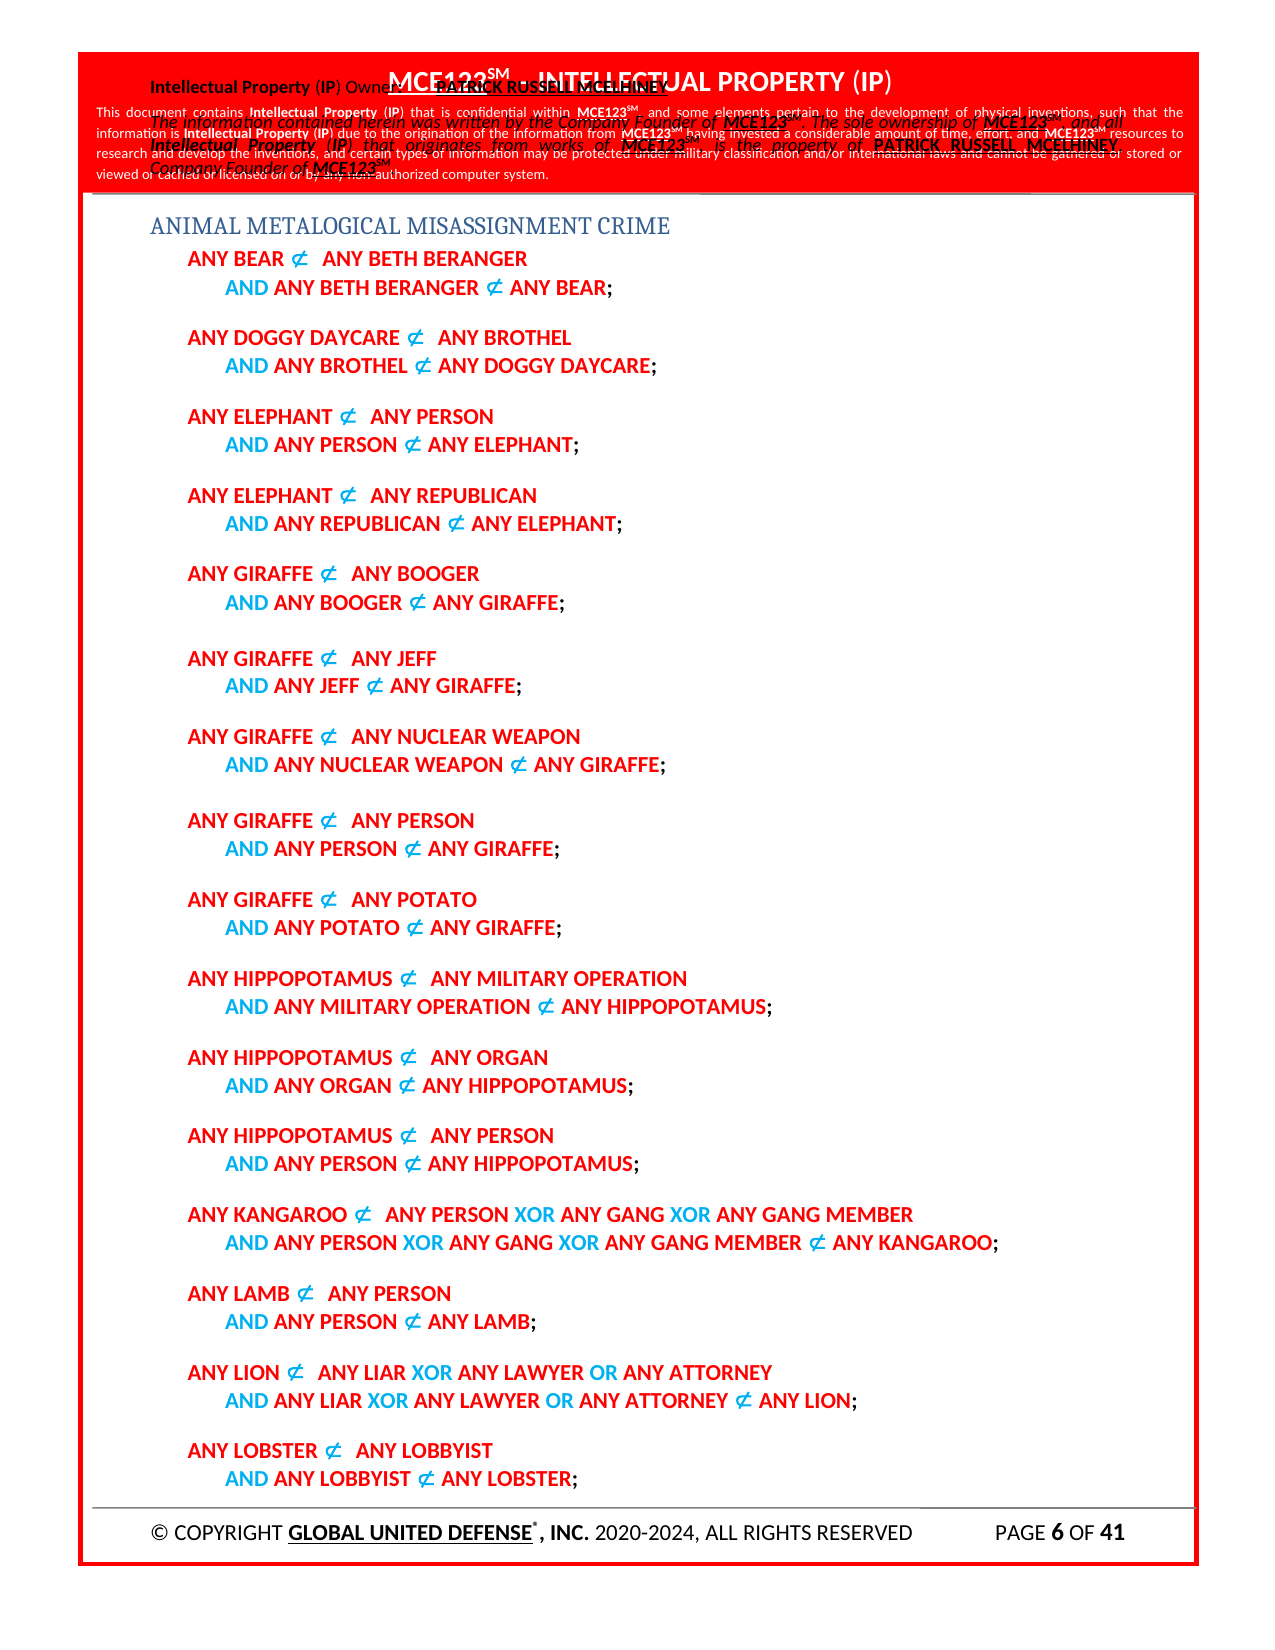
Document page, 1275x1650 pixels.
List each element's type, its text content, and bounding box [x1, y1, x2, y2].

text AND ANY REPUBLICAN Ë ANY ELEPHANT; [187, 509, 1125, 537]
text ANY ELEPHANT Ë ANY PERSON [187, 402, 1125, 430]
text ANY GIRAFFE Ë ANY POTATO [187, 885, 1125, 913]
text AND ANY PERSON Ë ANY LAMB; [187, 1307, 1125, 1335]
text ANY BEAR Ë ANY BETH BERANGER [187, 244, 1125, 273]
text AND ANY JEFF Ë ANY GIRAFFE; [187, 672, 1125, 700]
text AND ANY PERSON XOR ANY GANG XOR ANY GANG MEMBER Ë ANY KANGAROO; [187, 1228, 1125, 1256]
text AND ANY NUCLEAR WEAPON Ë ANY GIRAFFE; [187, 750, 1125, 778]
text ANY LION Ë ANY LIAR XOR ANY LAWYER OR ANY ATTORNEY [187, 1358, 1125, 1386]
text AND ANY POTATO Ë ANY GIRAFFE; [187, 913, 1125, 941]
text AND ANY PERSON Ë ANY HIPPOPOTAMUS; [187, 1149, 1125, 1177]
text AND ANY PERSON Ë ANY GIRAFFE; [187, 834, 1125, 862]
text AND ANY LIAR XOR ANY LAWYER OR ANY ATTORNEY Ë ANY LION; [187, 1386, 1125, 1414]
text AND ANY BROTHEL Ë ANY DOGGY DAYCARE; [187, 351, 1125, 379]
text AND ANY LOBBYIST Ë ANY LOBSTER; [187, 1464, 1125, 1492]
text ANY GIRAFFE Ë ANY BOOGER [187, 559, 1125, 588]
text ANY HIPPOPOTAMUS Ë ANY PERSON [187, 1121, 1125, 1149]
text ANY GIRAFFE Ë ANY NUCLEAR WEAPON [187, 722, 1125, 750]
text ANY KANGAROO Ë ANY PERSON XOR ANY GANG XOR ANY GANG MEMBER [187, 1200, 1125, 1228]
text ANY ELEPHANT Ë ANY REPUBLICAN [187, 481, 1125, 509]
subtitle ANIMAL METALOGICAL MISASSIGNMENT CRIME [150, 212, 1125, 240]
text ANY LAMB Ë ANY PERSON [187, 1279, 1125, 1307]
text ANY GIRAFFE Ë ANY JEFF [187, 644, 1125, 672]
text ANY LOBSTER Ë ANY LOBBYIST [187, 1436, 1125, 1464]
text ANY HIPPOPOTAMUS Ë ANY MILITARY OPERATION [187, 964, 1125, 992]
text AND ANY MILITARY OPERATION Ë ANY HIPPOPOTAMUS; [187, 992, 1125, 1020]
text AND ANY ORGAN Ë ANY HIPPOPOTAMUS; [187, 1071, 1125, 1099]
text AND ANY PERSON Ë ANY ELEPHANT; [187, 430, 1125, 458]
text ANY HIPPOPOTAMUS Ë ANY ORGAN [187, 1043, 1125, 1071]
text ANY DOGGY DAYCARE Ë ANY BROTHEL [187, 323, 1125, 351]
text AND ANY BETH BERANGER Ë ANY BEAR; [187, 273, 1125, 301]
text AND ANY BOOGER Ë ANY GIRAFFE; [187, 588, 1125, 616]
text ANY GIRAFFE Ë ANY PERSON [187, 806, 1125, 834]
